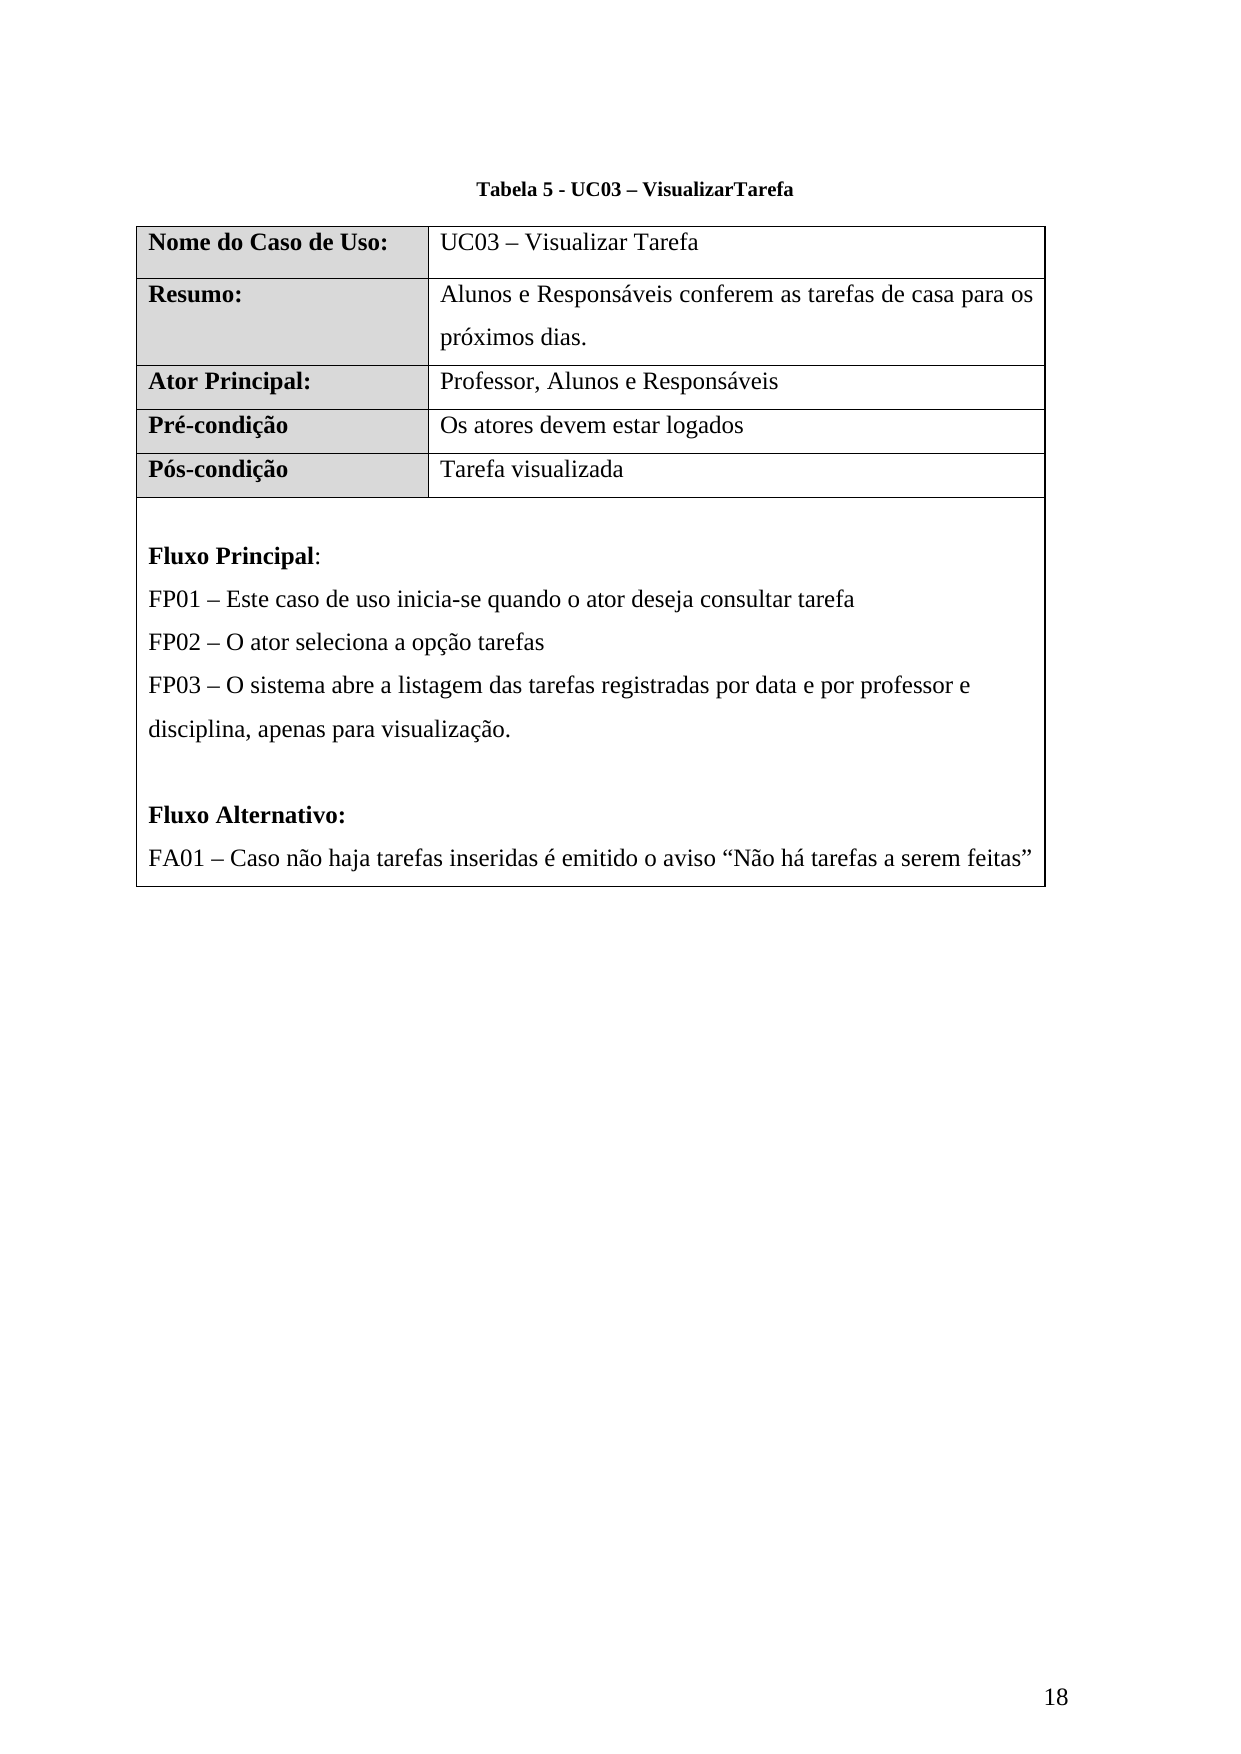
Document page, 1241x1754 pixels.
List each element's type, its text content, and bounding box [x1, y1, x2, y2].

table_cell Professor, Alunos e Responsáveis [429, 366, 1044, 409]
table_cell Pré-condição [137, 410, 428, 453]
table_cell Os atores devem estar logados [429, 410, 1044, 453]
table_cell Tarefa visualizada [429, 454, 1044, 497]
table_cell Ator Principal: [137, 366, 428, 409]
table_cell Alunos e Responsáveis conferem as tarefas de casa para os próximos dias. [429, 279, 1044, 365]
text Tabela 5 - UC03 – VisualizarTarefa [148, 177, 1122, 201]
table_header Nome do Caso de Uso: [137, 227, 428, 278]
table_cell Pós-condição [137, 454, 428, 497]
table_cell Resumo: [137, 279, 428, 365]
table_header UC03 – Visualizar Tarefa [429, 227, 1044, 278]
